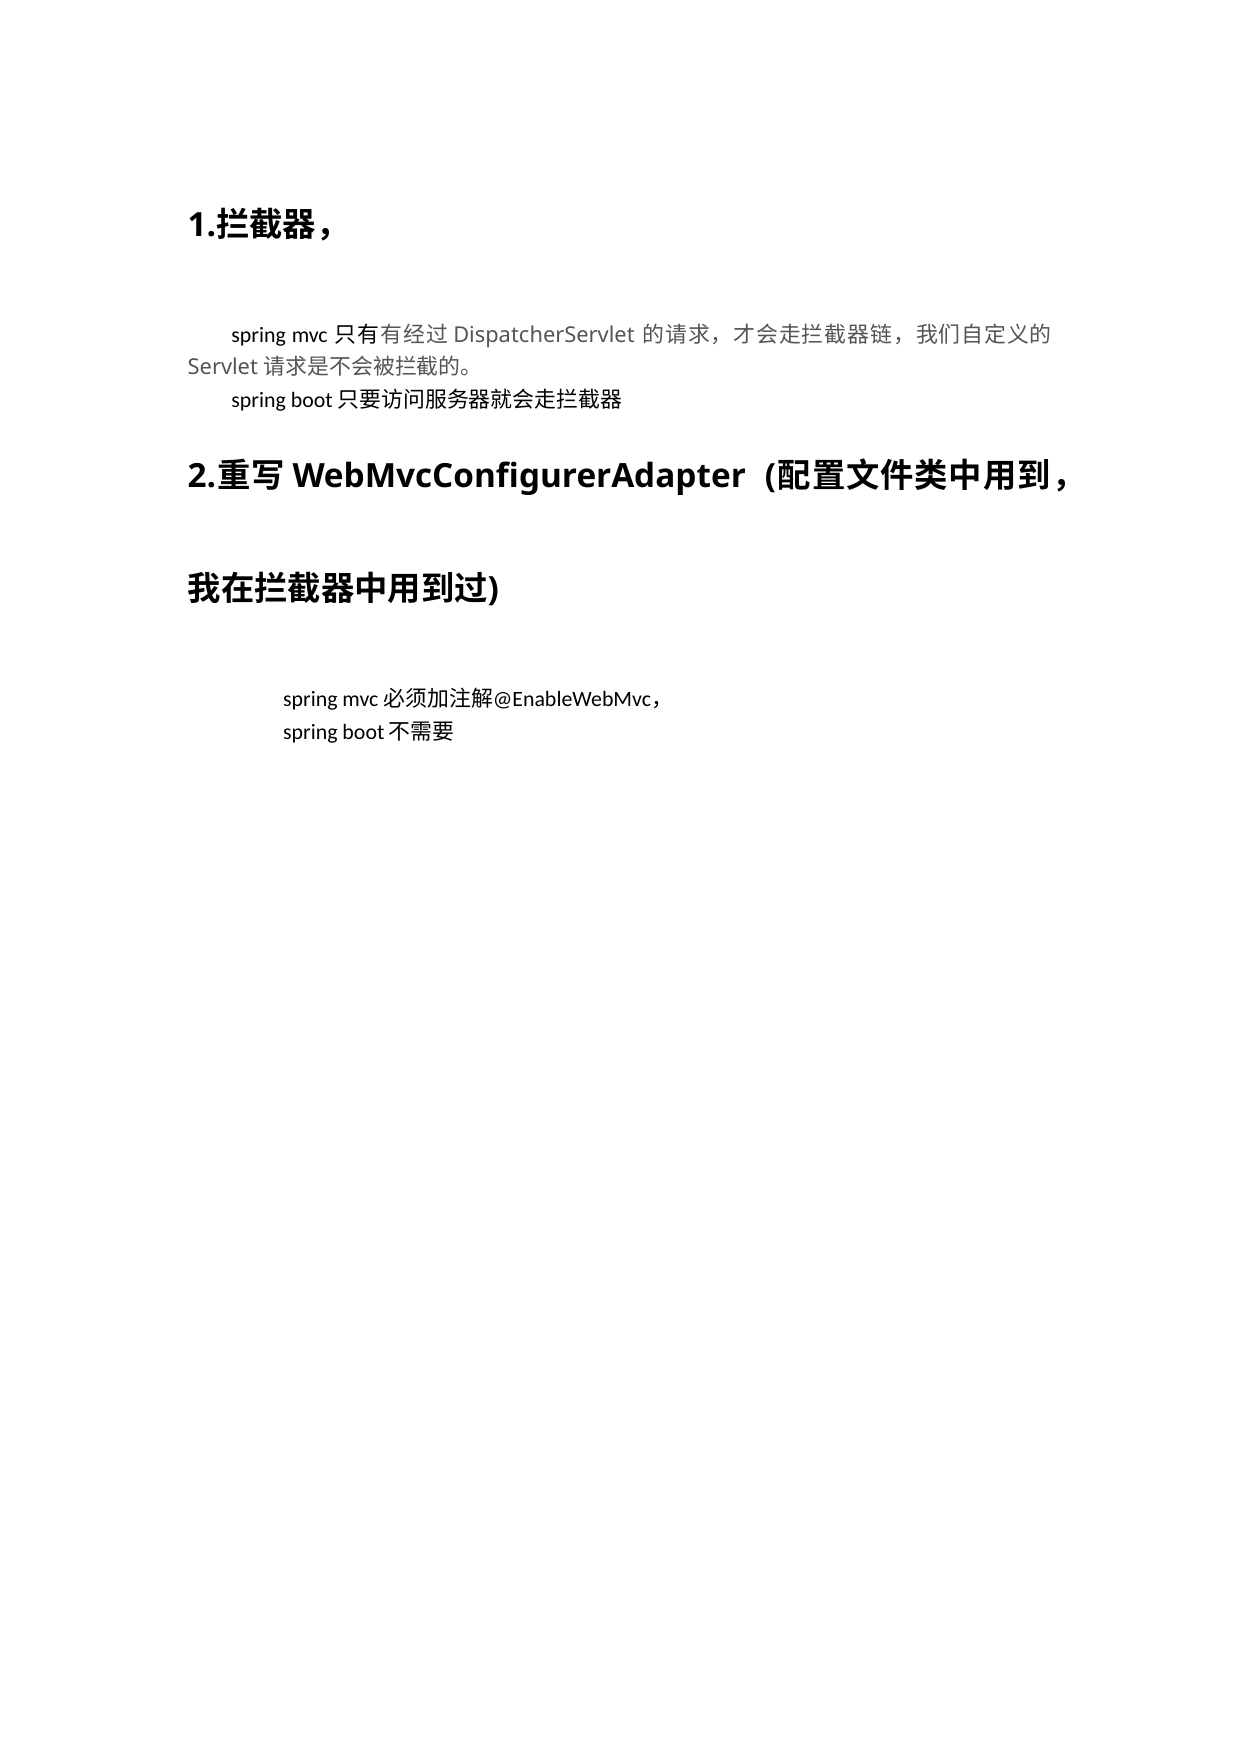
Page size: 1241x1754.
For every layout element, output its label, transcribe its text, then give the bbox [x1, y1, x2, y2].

subtitle 2.重写WebMvcConfigurerAdapter (配置文件类中用到，我在拦截器中用到过) [187, 441, 1053, 618]
text spring boot 只要访问服务器就会走拦截器 [187, 381, 1053, 414]
text spring boot不需要 [187, 713, 1053, 746]
subtitle 1.拦截器， [187, 189, 1053, 254]
text spring mvc 必须加注解@EnableWebMvc， [187, 681, 1053, 713]
text spring mvc 只有有经过DispatcherServlet 的请求，才会走拦截器链，我们自定义的Servlet 请求是不会被拦截的。 [187, 316, 1053, 381]
